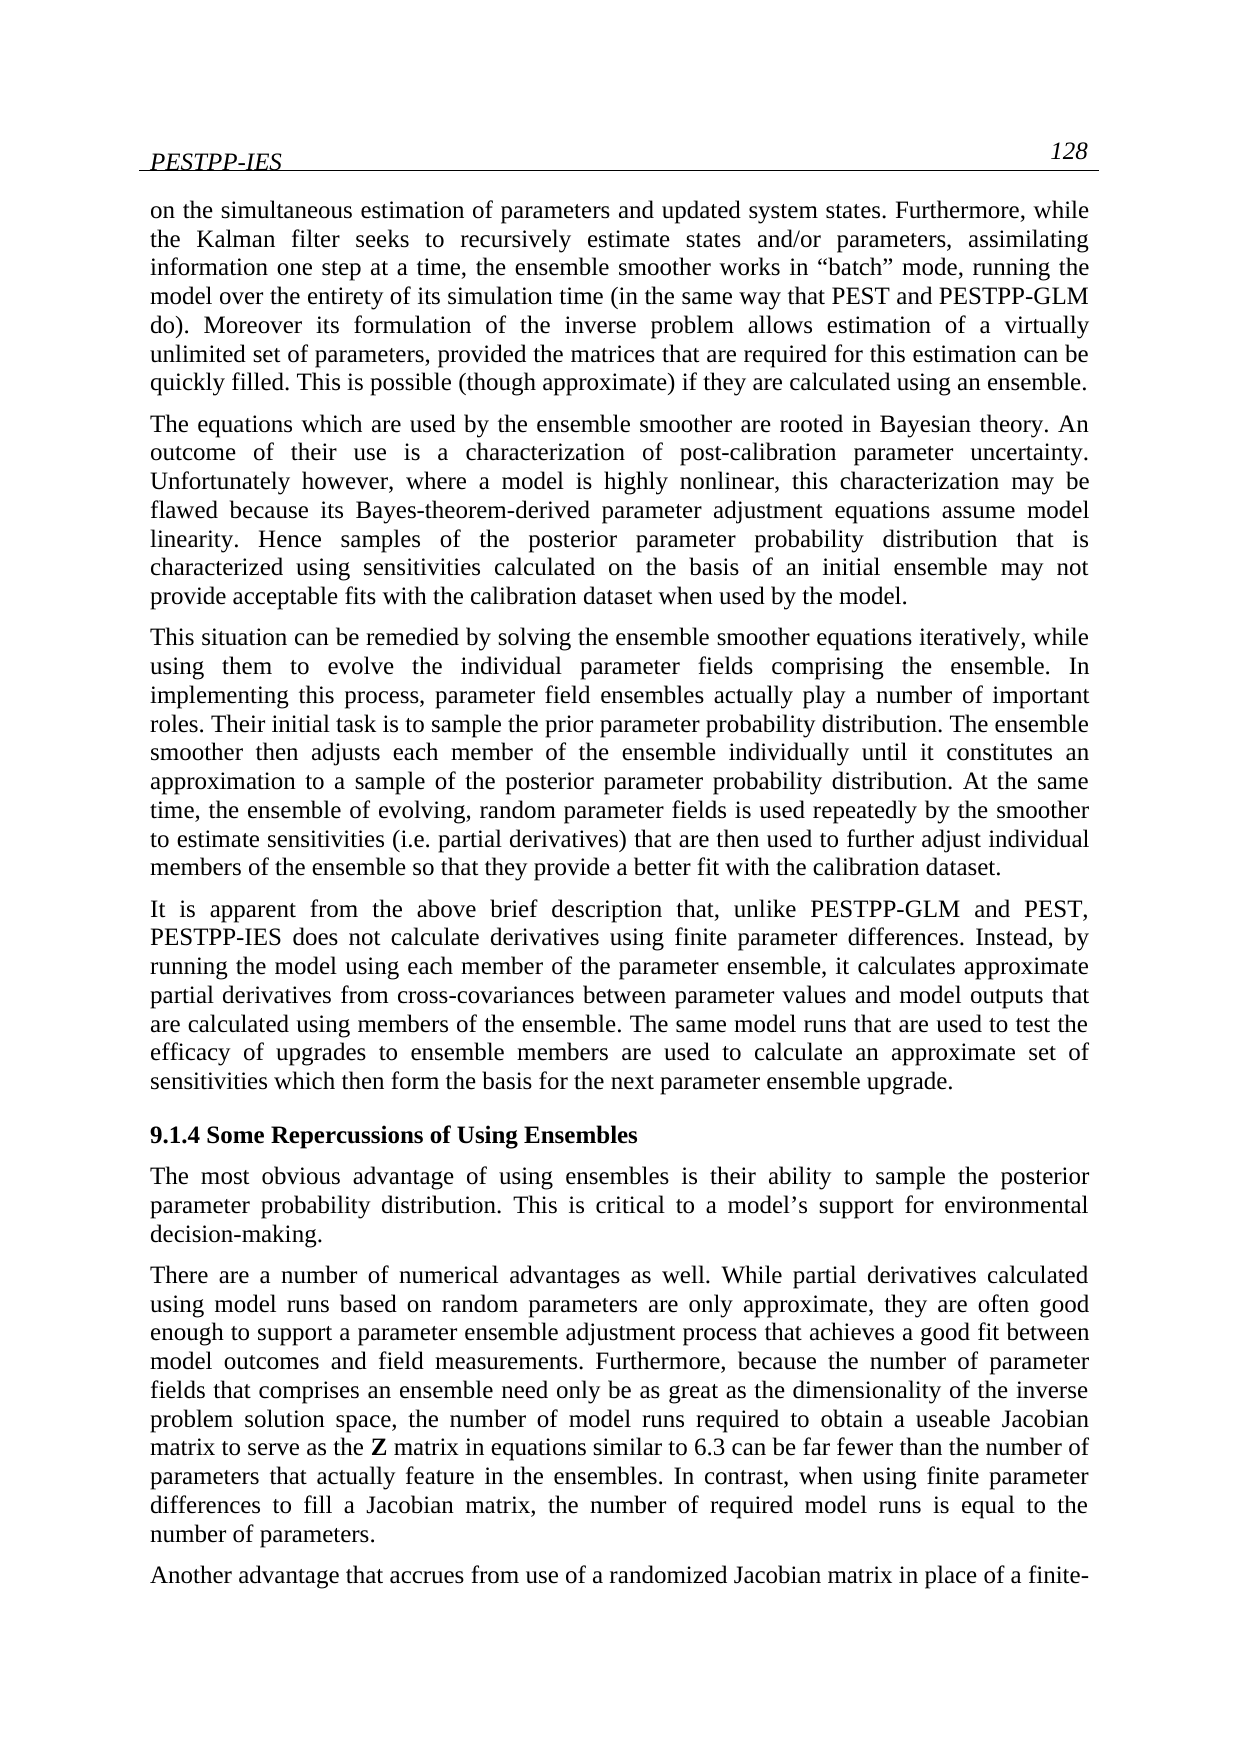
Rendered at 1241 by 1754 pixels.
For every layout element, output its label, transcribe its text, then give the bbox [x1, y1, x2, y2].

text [150, 195, 1090, 396]
text The most obvious advantage of using ensembles is their ability to sample the posterior parameter probability distribution. This is critical to a model’s support for environmental decision-making. [150, 1161, 1090, 1247]
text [150, 1560, 1090, 1589]
text This situation can be remedied by solving the ensemble smoother equations iteratively, while using them to evolve the individual parameter fields comprising the ensemble. In implementing this process, parameter field ensembles actually play a number of important roles. Their initial task is to sample the prior parameter probability distribution. The ensemble smoother then adjusts each member of the ensemble individually until it constitutes an approximation to a sample of the posterior parameter probability distribution. At the same time, the ensemble of evolving, random parameter fields is used repeatedly by the smoother to estimate sensitivities (i.e. partial derivatives) that are then used to further adjust individual members of the ensemble so that they provide a better fit with the calibration dataset. [150, 622, 1090, 881]
subtitle 9.1.4 Some Repercussions of Using Ensembles [150, 1120, 1090, 1149]
text The equations which are used by the ensemble smoother are rooted in Bayesian theory. An outcome of their use is a characterization of post-calibration parameter uncertainty. Unfortunately however, where a model is highly nonlinear, this characterization may be flawed because its Bayes-theorem-derived parameter adjustment equations assume model linearity. Hence samples of the posterior parameter probability distribution that is characterized using sensitivities calculated on the basis of an initial ensemble may not provide acceptable fits with the calibration dataset when used by the model. [150, 409, 1090, 610]
text It is apparent from the above brief description that, unlike PESTPP-GLM and PEST, PESTPP-IES does not calculate derivatives using finite parameter differences. Instead, by running the model using each member of the parameter ensemble, it calculates approximate partial derivatives from cross-covariances between parameter values and model outputs that are calculated using members of the ensemble. The same model runs that are used to test the efficacy of upgrades to ensemble members are used to calculate an approximate set of sensitivities which then form the basis for the next parameter ensemble upgrade. [150, 894, 1090, 1095]
text There are a number of numerical advantages as well. While partial derivatives calculated using model runs based on random parameters are only approximate, they are often good enough to support a parameter ensemble adjustment process that achieves a good fit between model outcomes and field measurements. Furthermore, because the number of parameter fields that comprises an ensemble need only be as great as the dimensionality of the inverse problem solution space, the number of model runs required to obtain a useable Jacobian matrix to serve as the Z matrix in equations similar to 6.3 can be far fewer than the number of parameters that actually feature in the ensembles. In contrast, when using finite parameter differences to fill a Jacobian matrix, the number of required model runs is equal to the number of parameters. [150, 1260, 1090, 1547]
